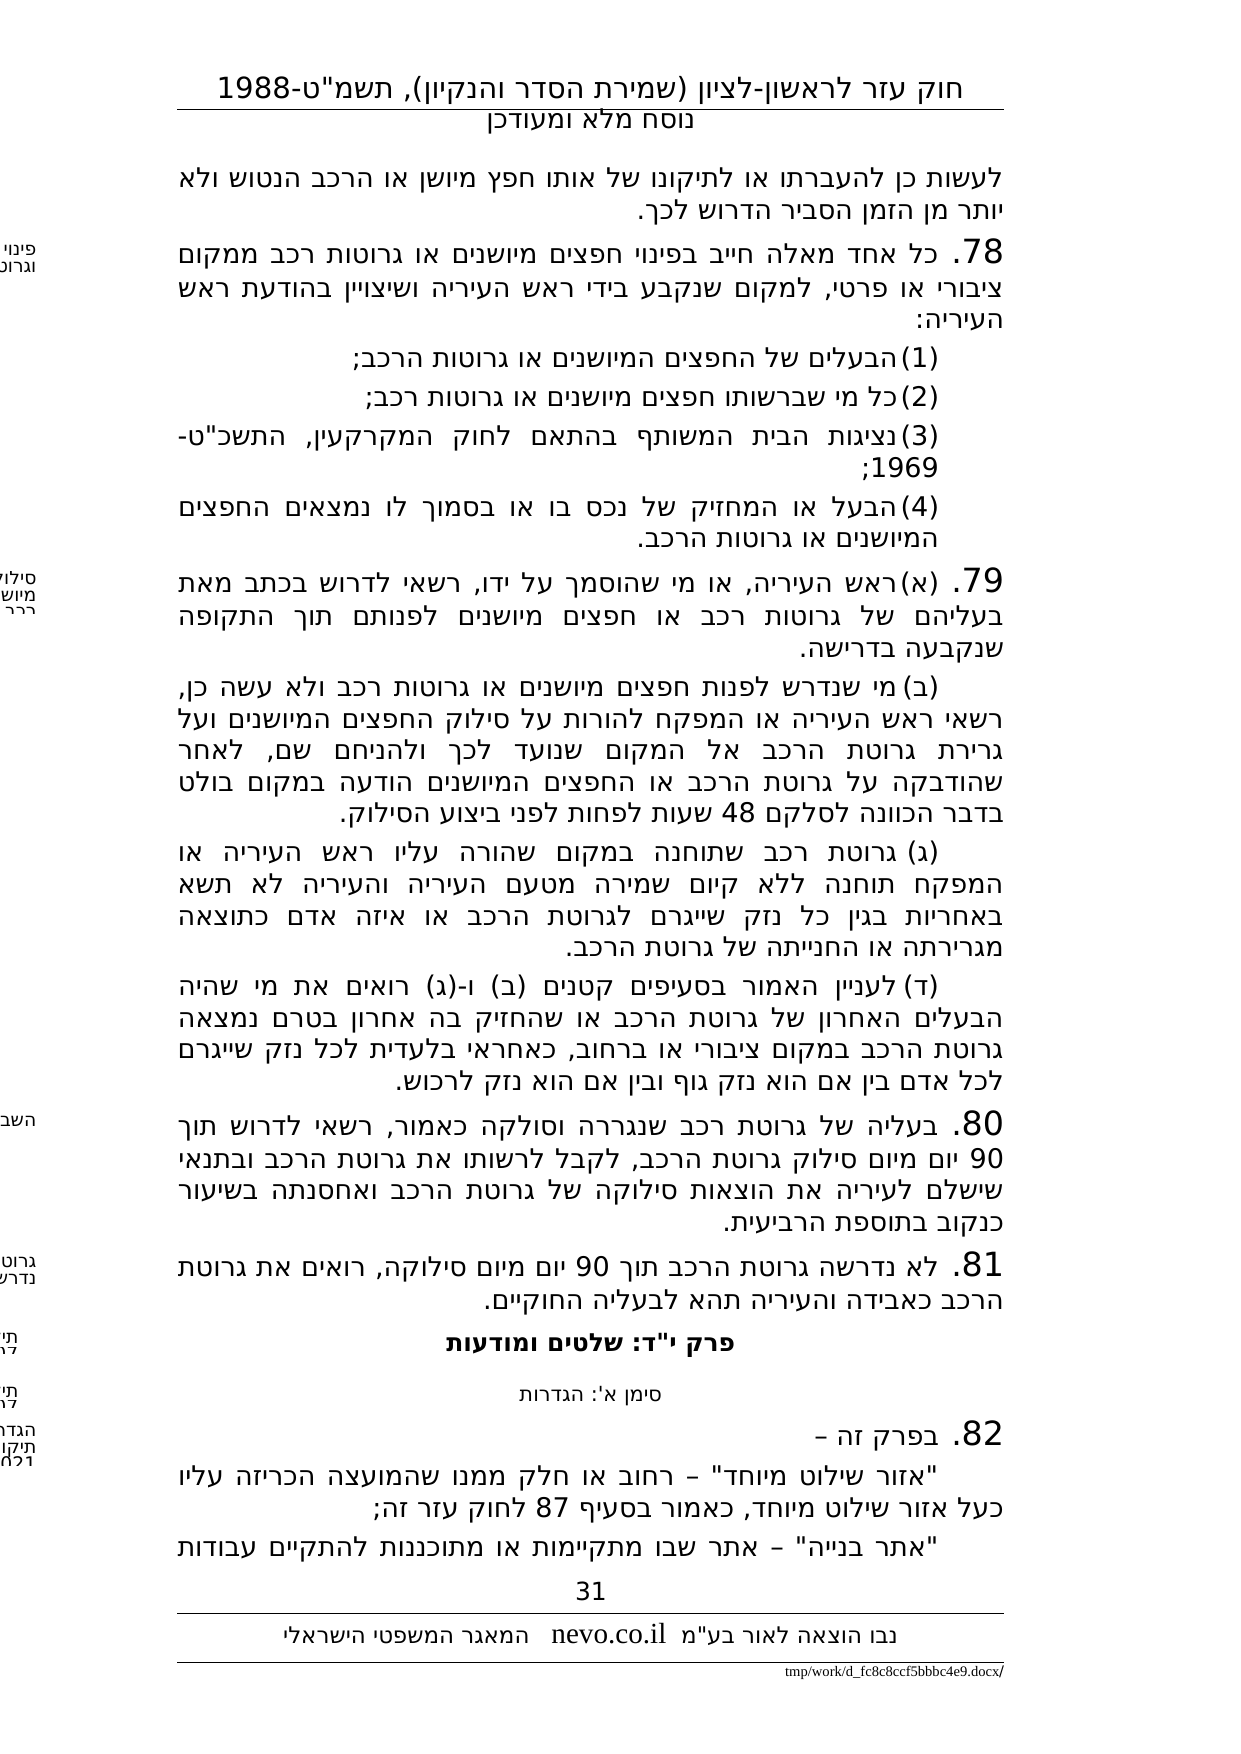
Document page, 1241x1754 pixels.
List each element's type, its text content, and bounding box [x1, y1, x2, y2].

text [177, 1531, 1004, 1563]
text 82. בפרק זה – [177, 1414, 1004, 1453]
text סימן א': הגדרות [177, 1382, 1004, 1407]
text 80. בעליה של גרוטת רכב שנגררה וסולקה כאמור, רשאי לדרוש תוך 90 יום מיום סילוק גרוטת הרכב, לקבל לרשותו את גרוטת הרכב ובתנאי שישלם לעיריה את הוצאות סילוקה של גרוטת הרכב ואחסנתה בשיעור כנקוב בתוספת הרביעית. [177, 1104, 1004, 1238]
text פרק י"ד: שלטים ומודעות [177, 1328, 1004, 1357]
text (4) הבעל או המחזיק של נכס בו או בסמוך לו נמצאים החפצים המיושנים או גרוטות הרכב. [177, 491, 939, 554]
text 78. כל אחד מאלה חייב בפינוי חפצים מיושנים או גרוטות רכב ממקום ציבורי או פרטי, למקום שנקבע בידי ראש העיריה ושיצויין בהודעת ראש העיריה: [177, 233, 1004, 335]
text (ב) מי שנדרש לפנות חפצים מיושנים או גרוטות רכב ולא עשה כן, רשאי ראש העיריה או המפקח להורות על סילוק החפצים המיושנים ועל גרירת גרוטת הרכב אל המקום שנועד לכך ולהניחם שם, לאחר שהודבקה על גרוטת הרכב או החפצים המיושנים הודעה במקום בולט בדבר הכוונה לסלקם 48 שעות לפחות לפני ביצוע הסילוק. [177, 671, 1004, 829]
text 81. לא נדרשה גרוטת הרכב תוך 90 יום מיום סילוקה, רואים את גרוטת הרכב כאבידה והעיריה תהא לבעליה החוקיים. [177, 1245, 1004, 1316]
text (3) נציגות הבית המשותף בהתאם לחוק המקרקעין, התשכ"ט-1969; [177, 421, 939, 484]
text (ד) לעניין האמור בסעיפים קטנים (ב) ו-(ג) רואים את מי שהיה הבעלים האחרון של גרוטת הרכב או שהחזיק בה אחרון בטרם נמצאה גרוטת הרכב במקום ציבורי או ברחוב, כאחראי בלעדית לכל נזק שייגרם לכל אדם בין אם הוא נזק גוף ובין אם הוא נזק לרכוש. [177, 970, 1004, 1097]
text (1) הבעלים של החפצים המיושנים או גרוטות הרכב; [177, 342, 939, 374]
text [177, 162, 1004, 226]
text 79. (א) ראש העיריה, או מי שהוסמך על ידו, רשאי לדרוש בכתב מאת בעליהם של גרוטות רכב או חפצים מיושנים לפנותם תוך התקופה שנקבעה בדרישה. [177, 562, 1004, 664]
text (2) כל מי שברשותו חפצים מיושנים או גרוטות רכב; [177, 382, 939, 413]
text "אזור שילוט מיוחד" – רחוב או חלק ממנו שהמועצה הכריזה עליו כעל אזור שילוט מיוחד, כאמור בסעיף 87 לחוק עזר זה; [177, 1460, 1004, 1523]
text (ג) גרוטת רכב שתוחנה במקום שהורה עליו ראש העיריה או המפקח תוחנה ללא קיום שמירה מטעם העיריה והעיריה לא תשא באחריות בגין כל נזק שייגרם לגרוטת הרכב או איזה אדם כתוצאה מגרירתה או החנייתה של גרוטת הרכב. [177, 837, 1004, 963]
